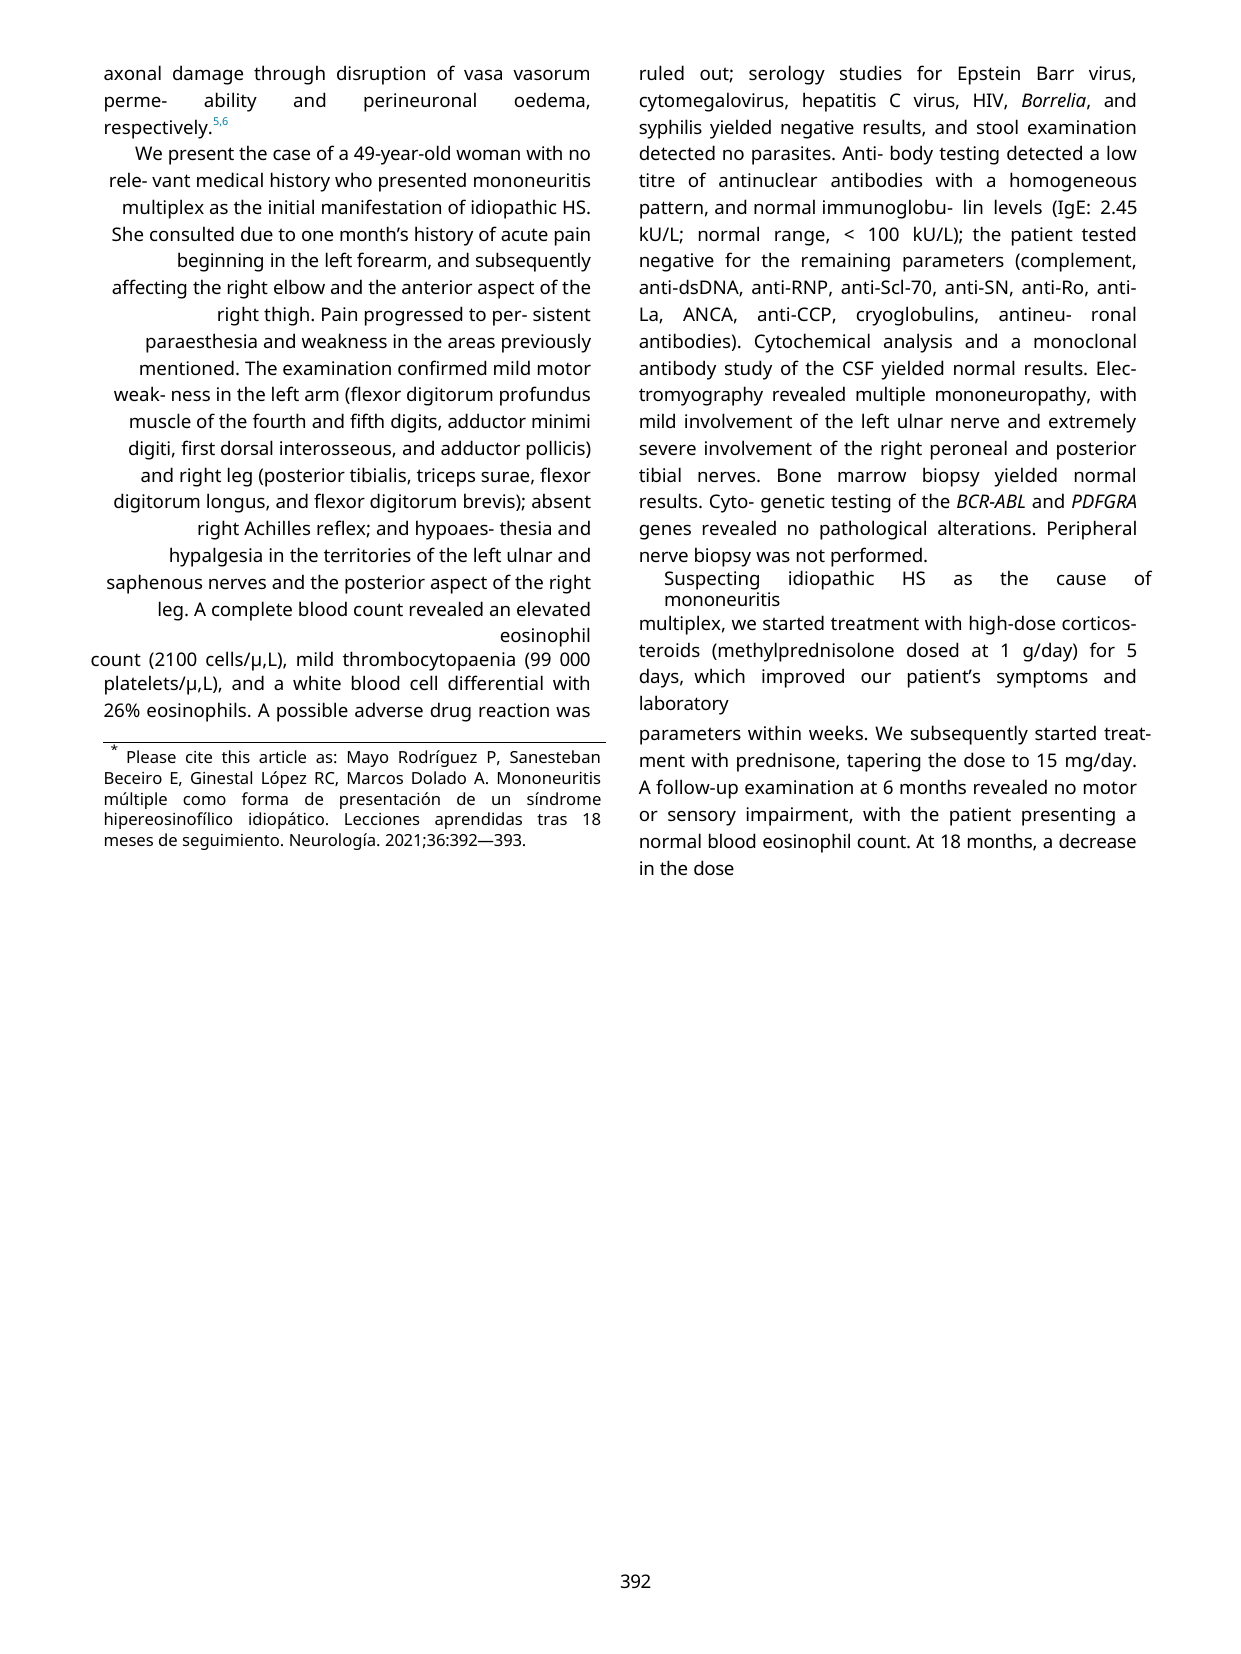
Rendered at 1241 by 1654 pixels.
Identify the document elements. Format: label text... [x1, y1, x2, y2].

text platelets/µ,L), and a white blood cell differential with 26% eosinophils. A possible adverse drug reaction was ruled out; serology studies for Epstein Barr virus, cytomegalovirus, hepatitis C virus, HIV, Borrelia, and syphilis yielded negative results, and stool examination detected no parasites. Anti- body testing detected a low titre of antinuclear antibodies with a homogeneous pattern, and normal immunoglobu- lin levels (IgE: 2.45 kU/L; normal range, < 100 kU/L); the patient tested negative for the remaining parameters (complement, anti-dsDNA, anti-RNP, anti-Scl-70, anti-SN, anti-Ro, anti-La, ANCA, anti-CCP, cryoglobulins, antineu- ronal antibodies). Cytochemical analysis and a monoclonal antibody study of the CSF yielded normal results. Elec- tromyography revealed multiple mononeuropathy, with mild involvement of the left ulnar nerve and extremely severe involvement of the right peroneal and posterior tibial nerves. Bone marrow biopsy yielded normal results. Cyto- genetic testing of the BCR-ABL and PDFGRA genes revealed no pathological alterations. Peripheral nerve biopsy was not performed. [638, 60, 1137, 568]
text parameters within weeks. We subsequently started treat- [103, 724, 1152, 745]
text axonal damage through disruption of vasa vasorum perme- ability and perineuronal oedema, respectively.5,6 [103, 60, 591, 139]
text Suspecting idiopathic HS as the cause of mononeuritis [664, 569, 1152, 610]
text ment with prednisone, tapering the dose to 15 mg/day. A follow-up examination at 6 months revealed no motor or sensory impairment, with the patient presenting a normal blood eosinophil count. At 18 months, a decrease in the dose [638, 748, 1137, 880]
text multiplex, we started treatment with high-dose corticos- teroids (methylprednisolone dosed at 1 g/day) for 5 days, which improved our patient’s symptoms and laboratory [638, 610, 1137, 716]
picture [214, 117, 219, 125]
text count (2100 cells/µ,L), mild thrombocytopaenia (99 000 [88, 649, 591, 670]
picture [223, 117, 228, 125]
text We present the case of a 49-year-old woman with no rele- vant medical history who presented mononeuritis multiplex as the initial manifestation of idiopathic HS. She consulted due to one month’s history of acute pain beginning in the left forearm, and subsequently affecting the right elbow and the anterior aspect of the right thigh. Pain progressed to per- sistent paraesthesia and weakness in the areas previously mentioned. The examination confirmed mild motor weak- ness in the left arm (flexor digitorum profundus muscle of the fourth and fifth digits, adductor minimi digiti, first dorsal interosseous, and adductor pollicis) and right leg (posterior tibialis, triceps surae, flexor digitorum longus, and flexor digitorum brevis); absent right Achilles reflex; and hypoaes- thesia and hypalgesia in the territories of the left ulnar and saphenous nerves and the posterior aspect of the right leg. A complete blood count revealed an elevated eosinophil [103, 141, 591, 648]
text * Please cite this article as: Mayo Rodríguez P, Sanesteban Beceiro E, Ginestal López RC, Marcos Dolado A. Mononeuritis múltiple como forma de presentación de un síndrome hipereosinofílico idiopático. Lecciones aprendidas tras 18 meses de seguimiento. Neurología. 2021;36:392—393. [103, 747, 601, 851]
